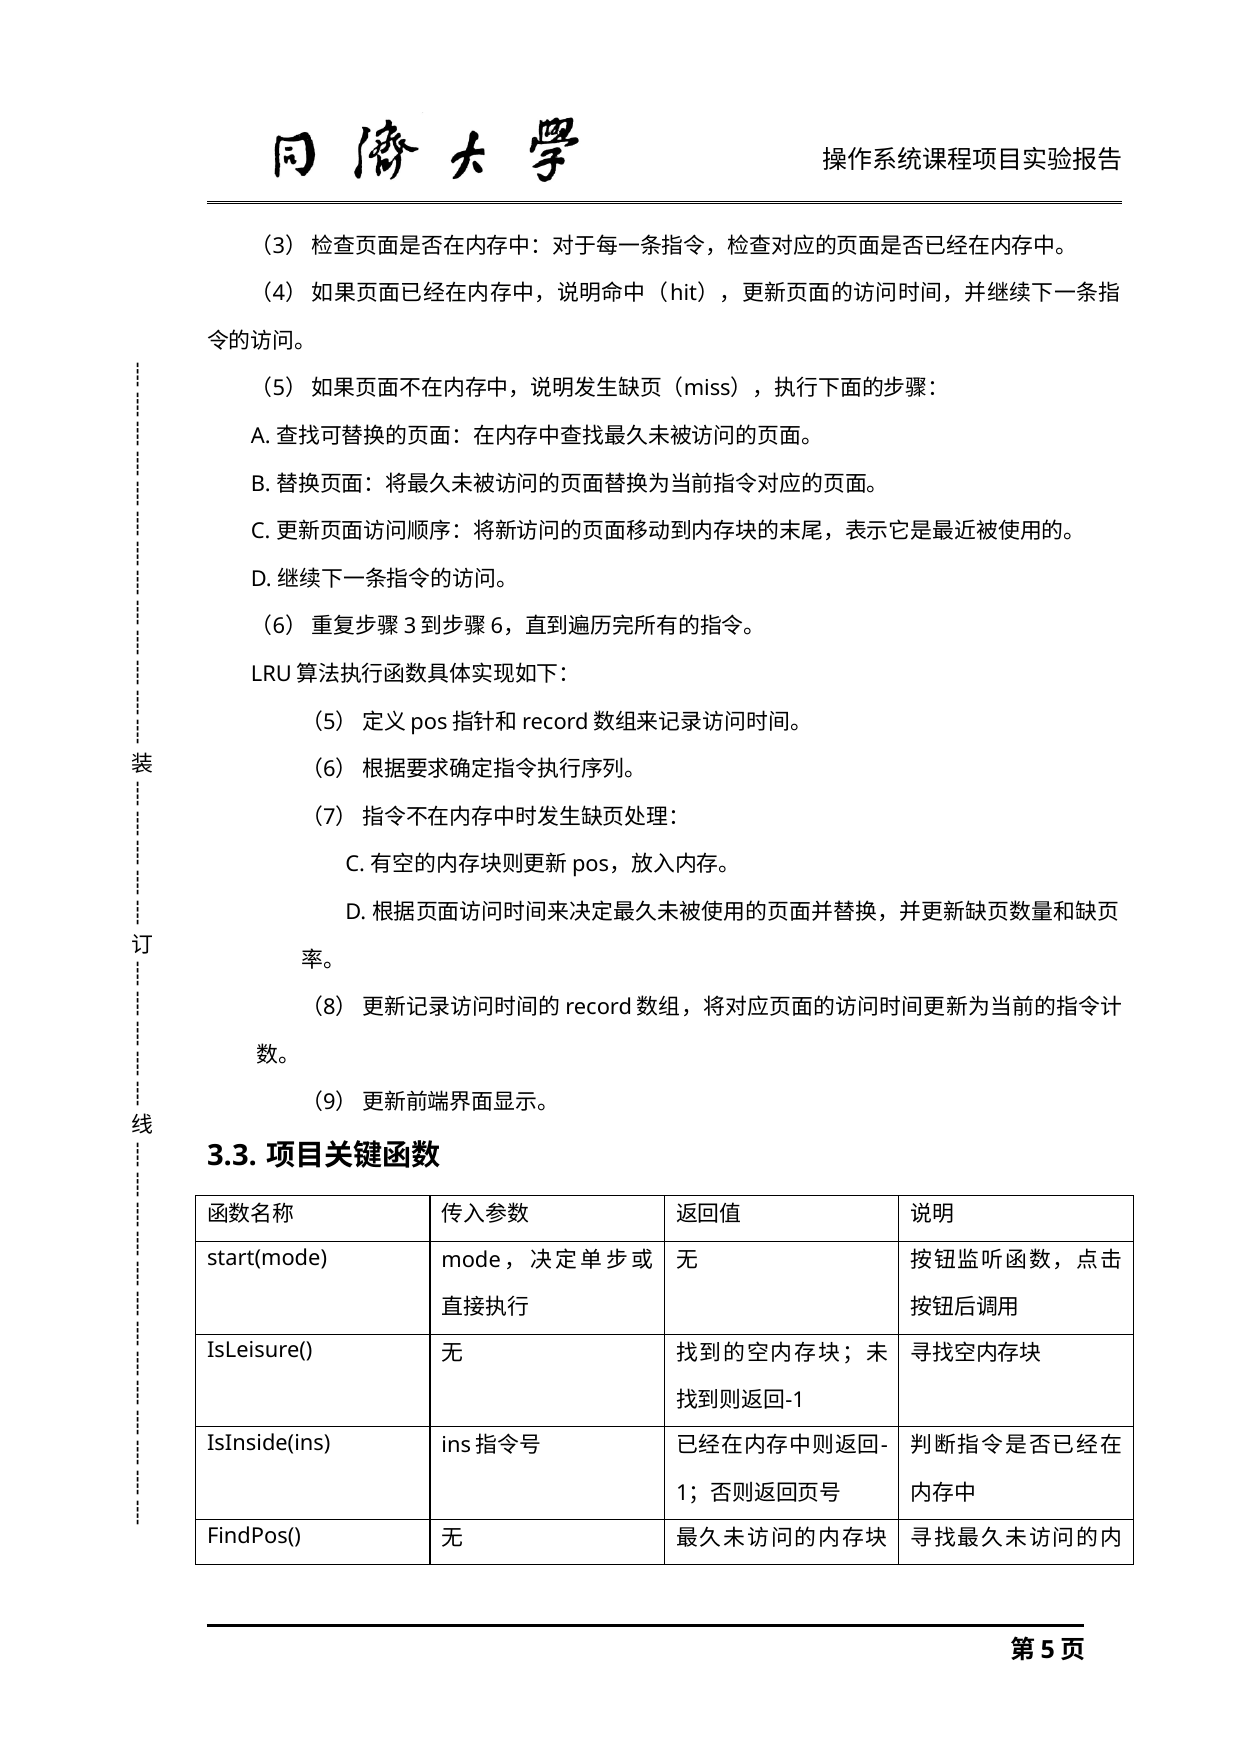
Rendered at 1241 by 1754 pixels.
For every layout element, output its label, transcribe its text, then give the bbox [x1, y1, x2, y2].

table_cell ins指令号 [431, 1427, 664, 1519]
table_cell 无 [431, 1335, 664, 1426]
table_cell 判断指令是否已经在内存中 [899, 1427, 1133, 1519]
table_cell mode，决定单步或直接执行 [431, 1242, 664, 1333]
table_header 返回值 [665, 1196, 898, 1241]
table_cell 已经在内存中则返回-1；否则返回页号 [665, 1427, 898, 1519]
table_cell 寻找空内存块 [899, 1335, 1133, 1426]
table_cell IsLeisure() [196, 1335, 429, 1426]
table_header 传入参数 [431, 1196, 664, 1241]
picture [251, 109, 598, 188]
list 更新记录访问时间的record数组，将对应页面的访问时间更新为当前的指令计数。 [257, 989, 1122, 1068]
list 有空的内存块则更新pos，放入内存。 [301, 846, 1122, 878]
list 定义pos指针和record数组来记录访问时间。 [257, 704, 1122, 735]
list 重复步骤3到步骤6，直到遍历完所有的指令。 [207, 608, 1122, 640]
list 项目关键函数 [207, 1132, 1122, 1174]
table_header 函数名称 [196, 1196, 429, 1241]
list 更新前端界面显示。 [257, 1084, 1122, 1116]
list 指令不在内存中时发生缺页处理： [257, 799, 1122, 831]
list 检查页面是否在内存中：对于每一条指令，检查对应的页面是否已经在内存中。 [207, 228, 1122, 259]
table_cell 最久未访问的内存块号 [665, 1520, 898, 1564]
table_cell 按钮监听函数，点击按钮后调用 [899, 1242, 1133, 1333]
table_cell 寻找最久未访问的内存块号 [899, 1520, 1133, 1564]
list 更新页面访问顺序：将新访问的页面移动到内存块的末尾，表示它是最近被使用的。 [251, 513, 1122, 545]
table_header 说明 [899, 1196, 1133, 1241]
list 替换页面：将最久未被访问的页面替换为当前指令对应的页面。 [251, 466, 1122, 497]
table_cell 无 [665, 1242, 898, 1333]
list 根据页面访问时间来决定最久未被使用的页面并替换，并更新缺页数量和缺页率。 [301, 894, 1122, 973]
list 根据要求确定指令执行序列。 [257, 751, 1122, 783]
list 如果页面已经在内存中，说明命中（hit），更新页面的访问时间，并继续下一条指令的访问。 [207, 275, 1122, 354]
table_cell 无 [431, 1520, 664, 1564]
list 查找可替换的页面：在内存中查找最久未被访问的页面。 [251, 418, 1122, 450]
table_cell IsInside(ins) [196, 1427, 429, 1519]
list 继续下一条指令的访问。 [251, 561, 1122, 593]
table_cell 找到的空内存块；未找到则返回-1 [665, 1335, 898, 1426]
list LRU算法执行函数具体实现如下： [207, 656, 1122, 688]
table_cell start(mode) [196, 1242, 429, 1333]
list 如果页面不在内存中，说明发生缺页（miss），执行下面的步骤： [207, 370, 1122, 402]
table_cell FindPos() [196, 1520, 429, 1564]
